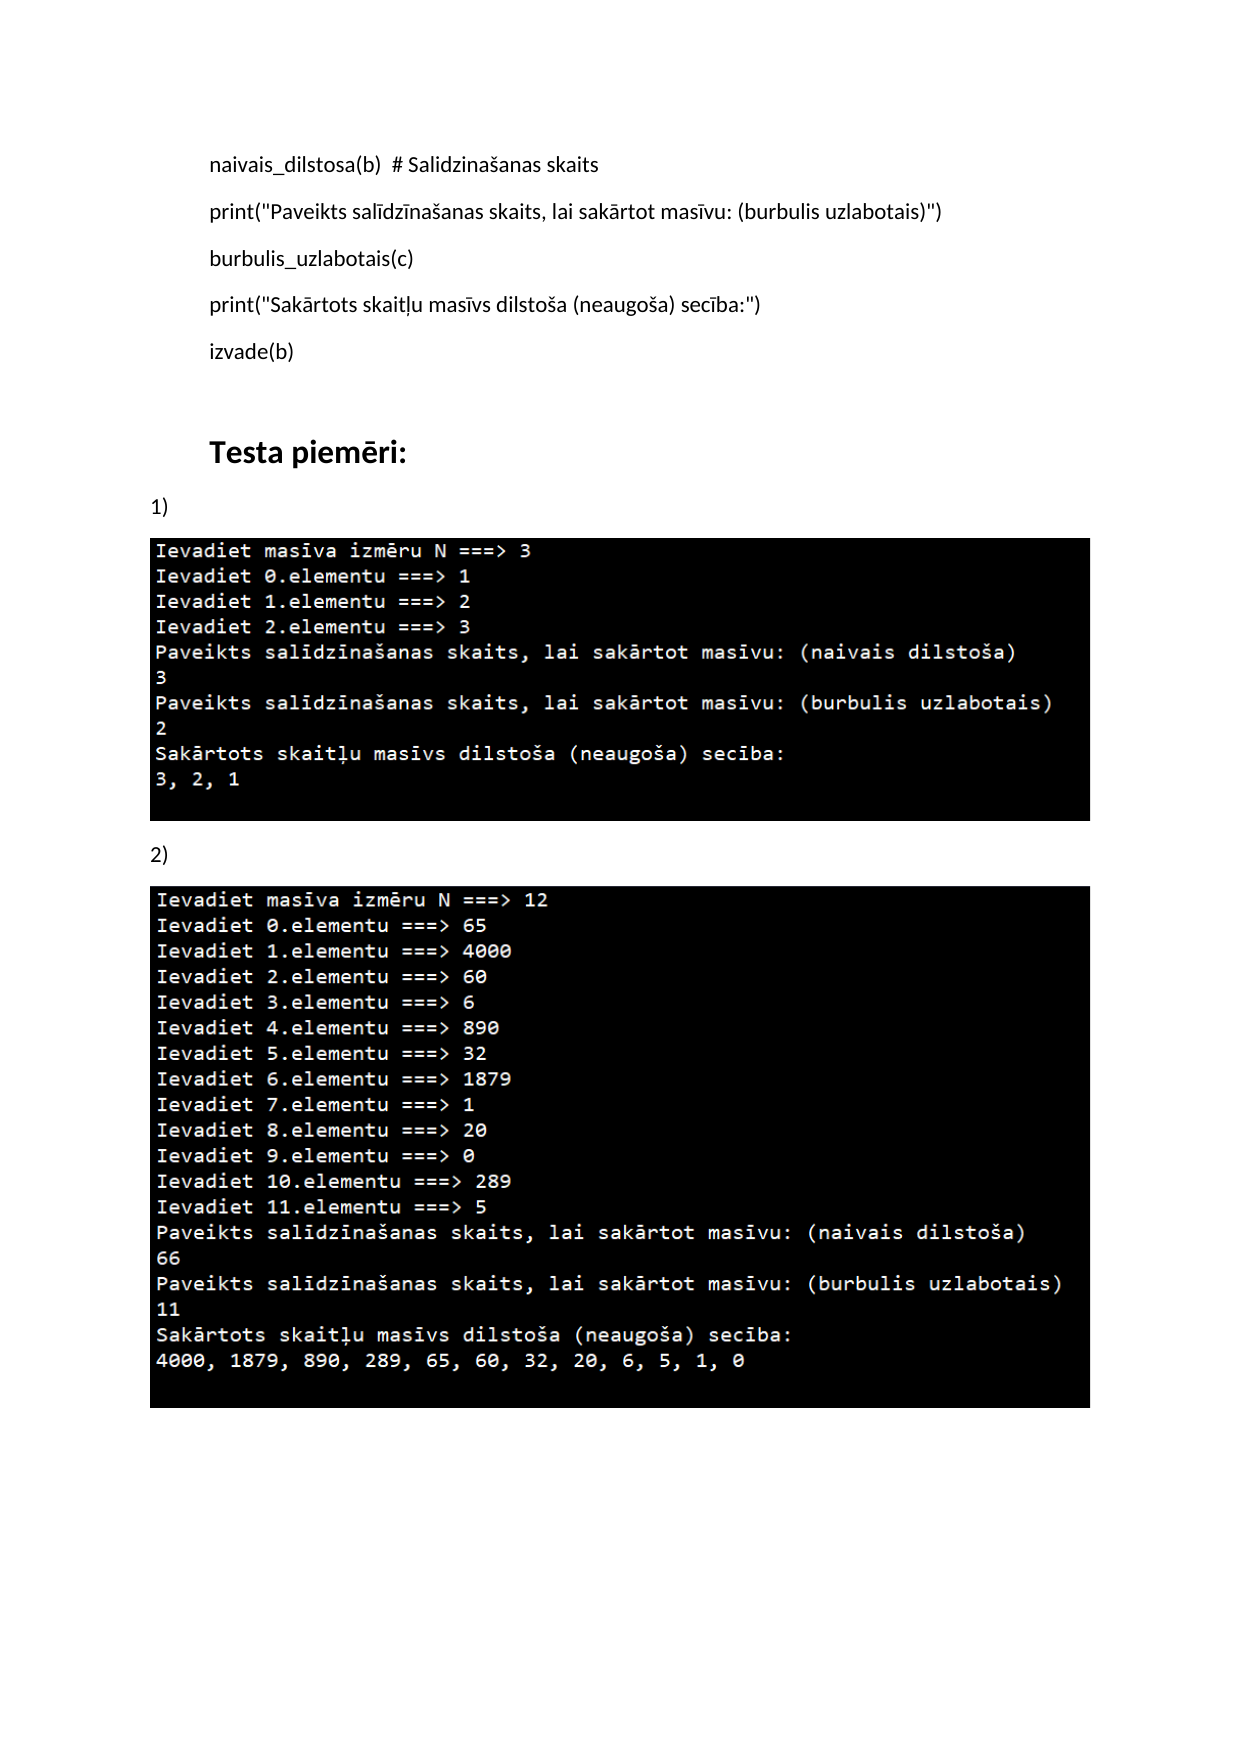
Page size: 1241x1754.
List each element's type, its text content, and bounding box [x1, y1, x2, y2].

text 2) [150, 840, 1090, 868]
text print("Paveikts salīdzīnašanas skaits, lai sakārtot masīvu: (burbulis uzlabotais)") [150, 197, 1090, 225]
text print("Sakārtots skaitļu masīvs dilstoša (neaugoša) secība:") [150, 291, 1090, 319]
picture [150, 538, 1091, 821]
text Testa piemēri: [150, 431, 1090, 472]
picture [150, 886, 1091, 1408]
text izvade(b) [150, 337, 1090, 366]
text burbulis_uzlabotais(c) [150, 244, 1090, 272]
text naivais_dilstosa(b) # Salidzinašanas skaits [150, 150, 1090, 178]
text 1) [150, 492, 1090, 520]
